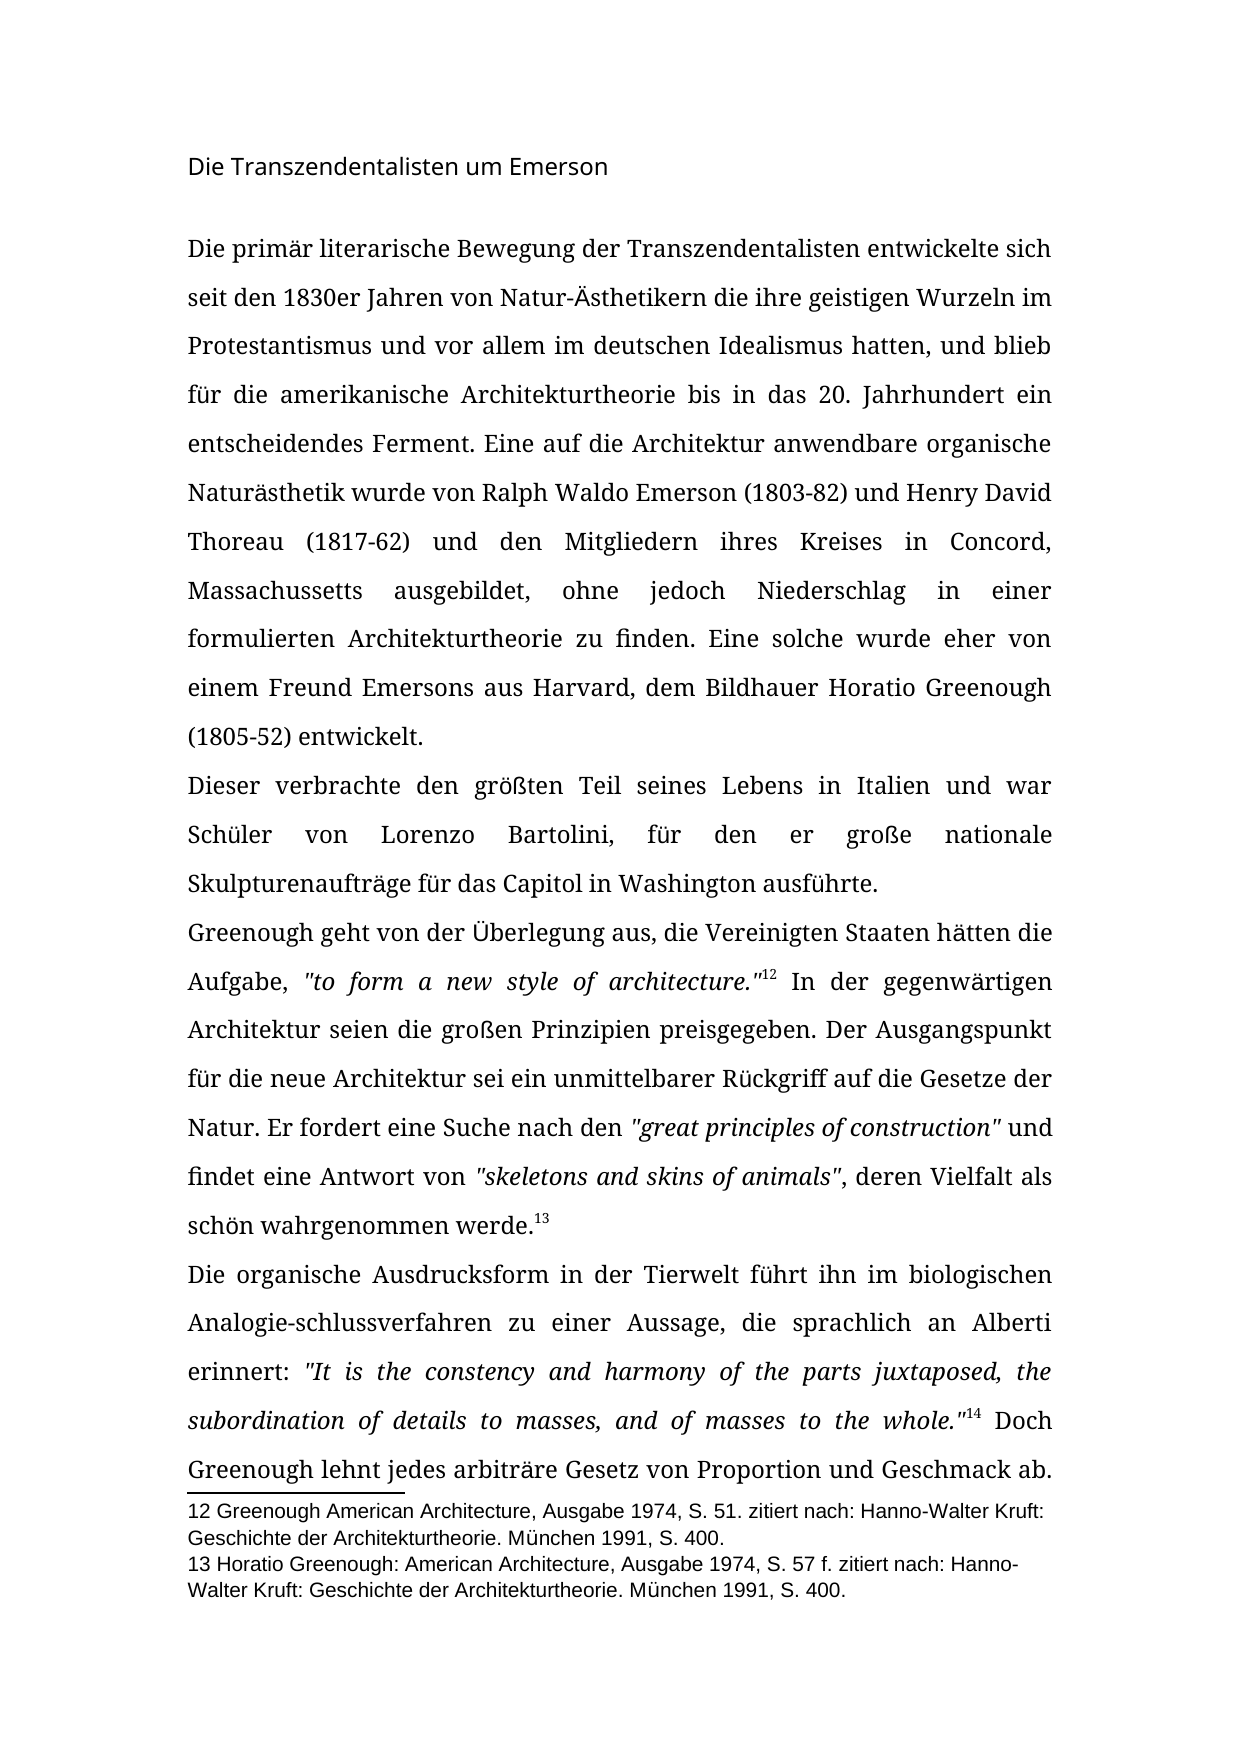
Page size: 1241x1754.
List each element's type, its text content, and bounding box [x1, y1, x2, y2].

text Die Transzendentalisten um Emerson [187, 150, 1053, 183]
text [187, 1257, 1053, 1485]
text Dieser verbrachte den größten Teil seines Lebens in Italien und war Schüler von Lorenzo Bartolini, für den er große nationale Skulpturenaufträge für das Capitol in Washington ausführte. [187, 769, 1053, 899]
text Greenough geht von der Überlegung aus, die Vereinigten Staaten hätten die Aufgabe, "to form a new style of architecture." In der gegenwärtigen Architektur seien die großen Prinzipien preisgegeben. Der Ausgangspunkt für die neue Architektur sei ein unmittelbarer Rückgriff auf die Gesetze der Natur. Er fordert eine Suche nach den "great principles of construction" und findet eine Antwort von "skeletons and skins of animals", deren Vielfalt als schön wahrgenommen werde. [187, 915, 1053, 1241]
text Die primär literarische Bewegung der Transzendentalisten entwickelte sich seit den 1830er Jahren von Natur-Ästhetikern die ihre geistigen Wurzeln im Protestantismus und vor allem im deutschen Idealismus hatten, und blieb für die amerikanische Architekturtheorie bis in das 20. Jahrhundert ein entscheidendes Ferment. Eine auf die Architektur anwendbare organische Naturästhetik wurde von Ralph Waldo Emerson (1803-82) und Henry David Thoreau (1817-62) und den Mitgliedern ihres Kreises in Concord, Massachussetts ausgebildet, ohne jedoch Niederschlag in einer formulierten Architekturtheorie zu finden. Eine solche wurde eher von einem Freund Emersons aus Harvard, dem Bildhauer Horatio Greenough (1805-52) entwickelt. [187, 231, 1053, 753]
